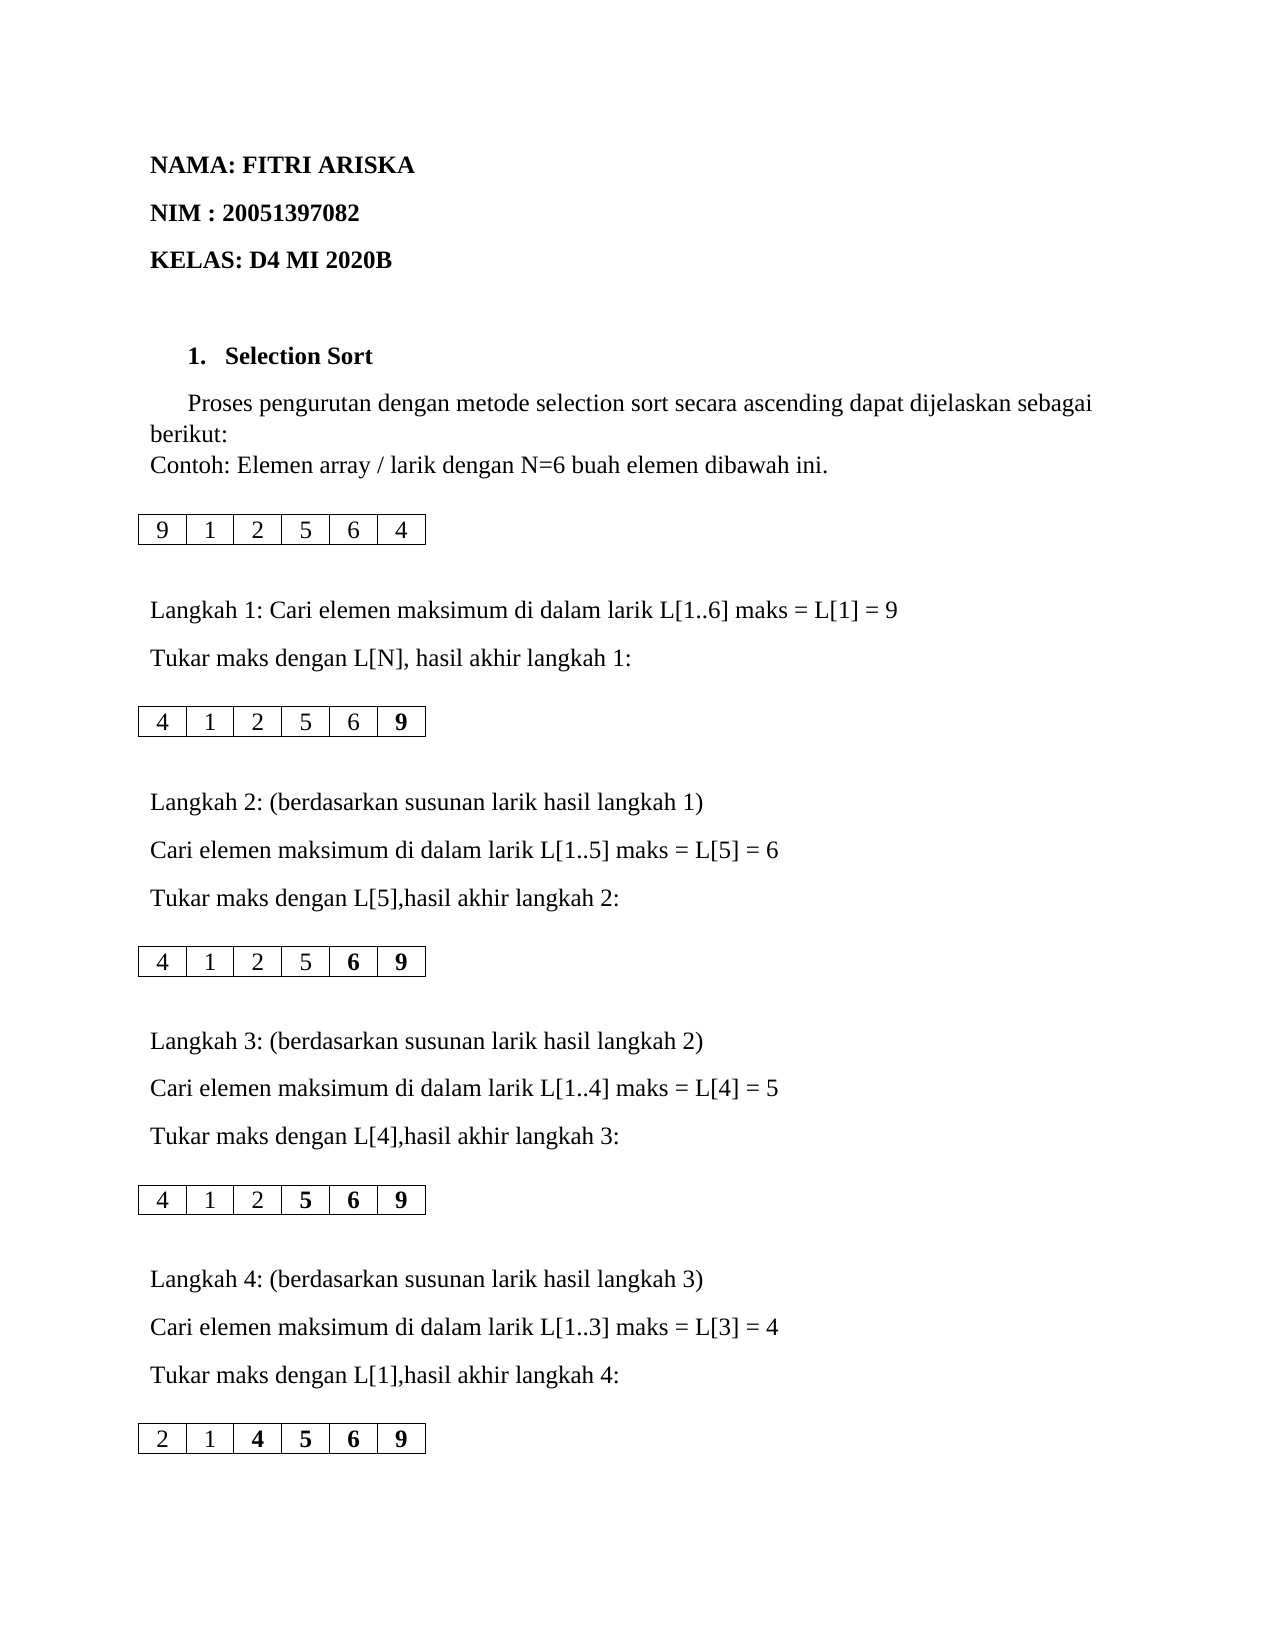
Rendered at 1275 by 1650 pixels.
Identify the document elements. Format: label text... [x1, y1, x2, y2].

text NIM : 20051397082 [150, 198, 1125, 226]
text Proses pengurutan dengan metode selection sort secara ascending dapat dijelaskan sebagai berikut: Contoh: Elemen array / larik dengan N=6 buah elemen dibawah ini. [150, 388, 1125, 479]
text Langkah 3: (berdasarkan susunan larik hasil langkah 2) [150, 1026, 1125, 1054]
table_header 2 [234, 947, 281, 976]
table_header 5 [282, 947, 329, 976]
table_header 4 [139, 707, 186, 736]
table_header 4 [378, 515, 425, 544]
text Tukar maks dengan L[1],hasil akhir langkah 4: [150, 1360, 1125, 1388]
table_header 6 [330, 515, 377, 544]
table_header 5 [282, 707, 329, 736]
text Tukar maks dengan L[5],hasil akhir langkah 2: [150, 883, 1125, 911]
table_header 4 [139, 947, 186, 976]
table_header 1 [187, 1186, 233, 1214]
table_header 5 [282, 1424, 329, 1453]
table_header 4 [139, 1186, 186, 1214]
table_header 2 [234, 515, 281, 544]
table_header 5 [282, 515, 329, 544]
table_header 2 [234, 707, 281, 736]
text Langkah 4: (berdasarkan susunan larik hasil langkah 3) [150, 1264, 1125, 1293]
text NAMA: FITRI ARISKA [150, 150, 1125, 179]
table_header 2 [234, 1186, 281, 1214]
table_header 6 [330, 947, 377, 976]
text Cari elemen maksimum di dalam larik L[1..4] maks = L[4] = 5 [150, 1073, 1125, 1102]
table_header 9 [378, 707, 425, 736]
text Tukar maks dengan L[4],hasil akhir langkah 3: [150, 1121, 1125, 1150]
table_header 2 [139, 1424, 186, 1453]
text Langkah 2: (berdasarkan susunan larik hasil langkah 1) [150, 787, 1125, 816]
list Selection Sort [187, 341, 1125, 369]
table_header 1 [187, 947, 233, 976]
table_header 6 [330, 1186, 377, 1214]
text KELAS: D4 MI 2020B [150, 245, 1125, 274]
table_header 5 [282, 1186, 329, 1214]
table_header 9 [139, 515, 186, 544]
text Cari elemen maksimum di dalam larik L[1..5] maks = L[5] = 6 [150, 835, 1125, 864]
table_header 1 [187, 707, 233, 736]
text Tukar maks dengan L[N], hasil akhir langkah 1: [150, 643, 1125, 672]
text Cari elemen maksimum di dalam larik L[1..3] maks = L[3] = 4 [150, 1312, 1125, 1341]
table_header 1 [187, 1424, 233, 1453]
table_header 9 [378, 1424, 425, 1453]
table_header 6 [330, 707, 377, 736]
table_header 1 [187, 515, 233, 544]
table_header 9 [378, 1186, 425, 1214]
table_header 6 [330, 1424, 377, 1453]
text Langkah 1: Cari elemen maksimum di dalam larik L[1..6] maks = L[1] = 9 [150, 595, 1125, 624]
table_header 4 [234, 1424, 281, 1453]
table_header 9 [378, 947, 425, 976]
